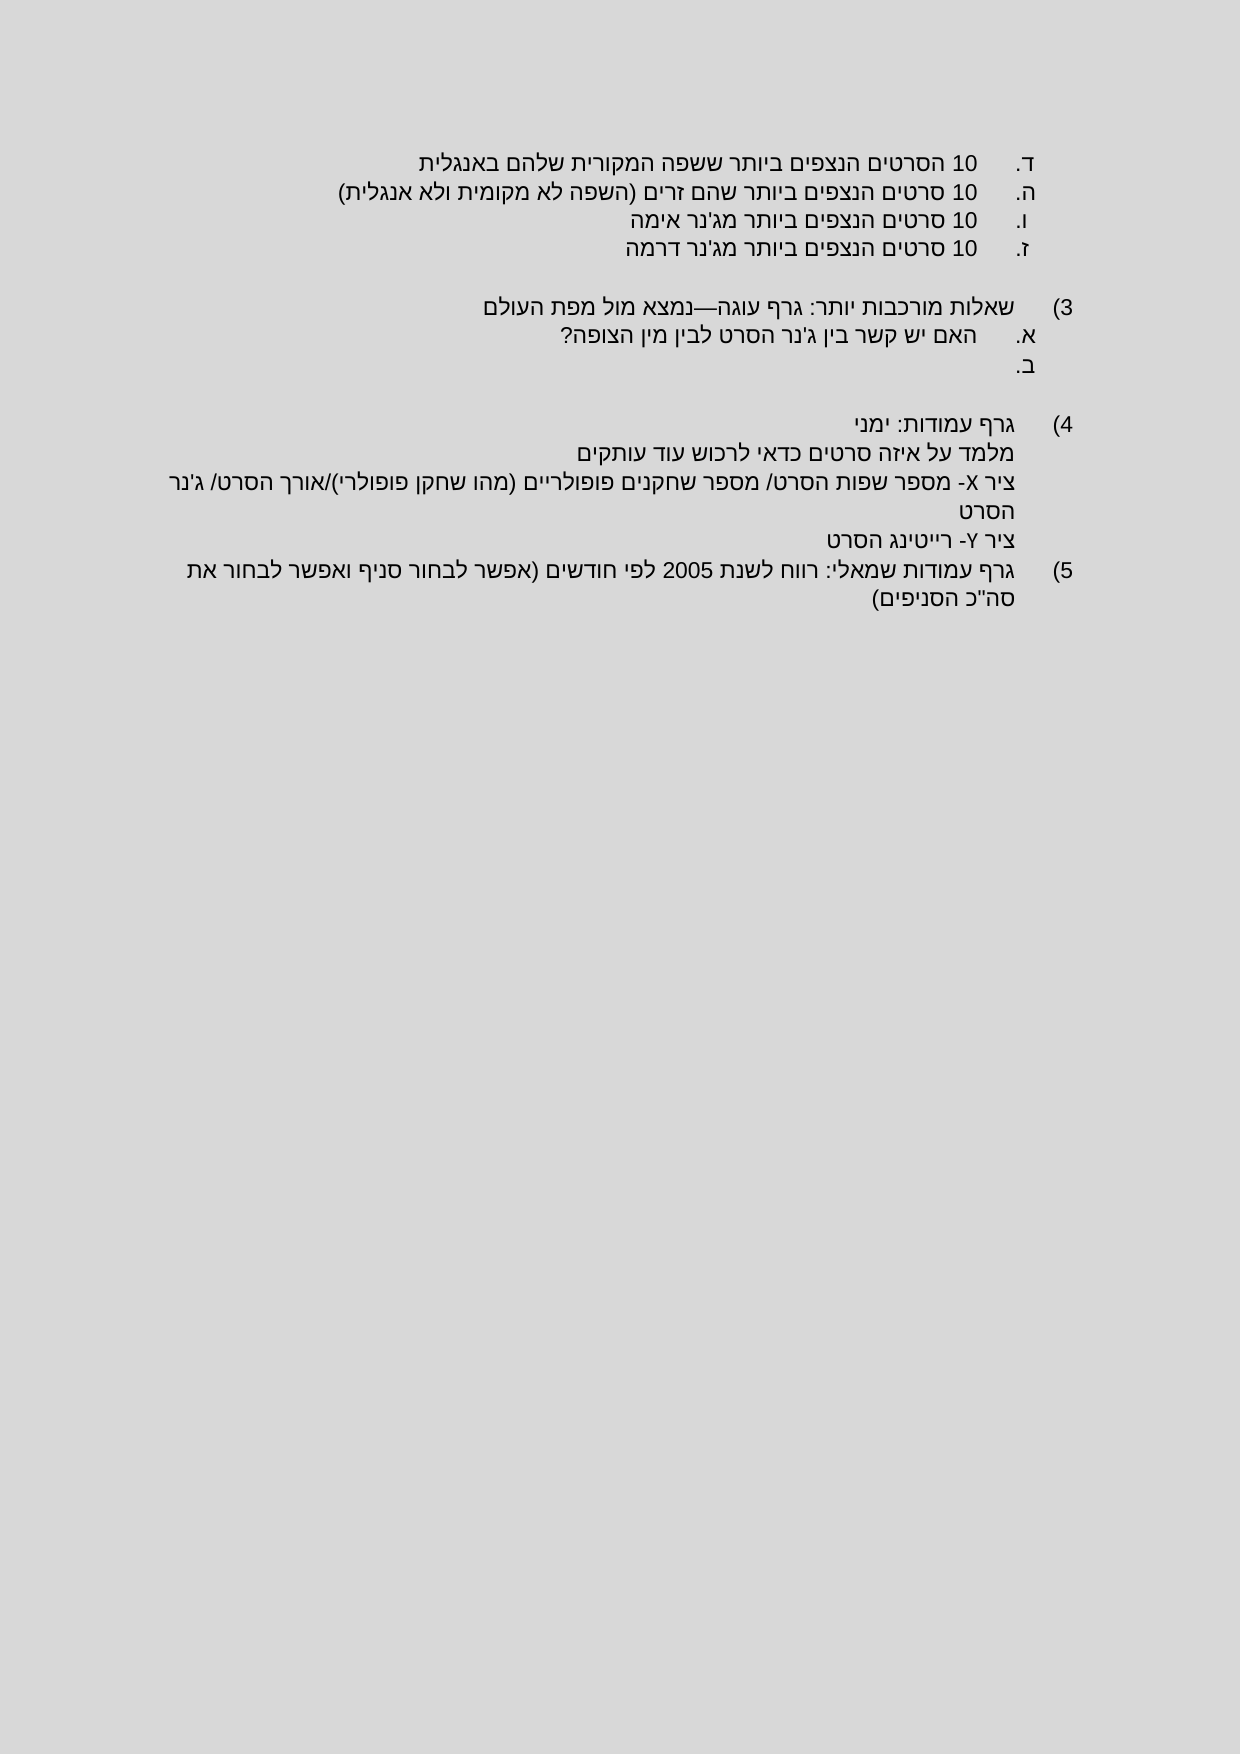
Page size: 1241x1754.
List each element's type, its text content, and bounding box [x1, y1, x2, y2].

list שאלות מורכבות יותר: גרף עוגה—נמצא מול מפת העולם [150, 294, 1053, 320]
list גרף עמודות שמאלי: רווח לשנת 2005 לפי חודשים (אפשר לבחור סניף ואפשר לבחור את סה"כ הסניפים) [150, 557, 1053, 612]
list 10 סרטים הנצפים ביותר מג'נר אימה [150, 207, 1015, 233]
list 10 הסרטים הנצפים ביותר ששפה המקורית שלהם באנגלית [150, 150, 1015, 176]
list ציר X- מספר שפות הסרט/ מספר שחקנים פופולריים (מהו שחקן פופולרי)/אורך הסרט/ ג'נר הסרט [150, 468, 1015, 524]
list האם יש קשר בין ג'נר הסרט לבין מין הצופה? [150, 322, 1015, 349]
list מלמד על איזה סרטים כדאי לרכוש עוד עותקים [150, 440, 1015, 466]
list 10 סרטים הנצפים ביותר מג'נר דרמה [150, 235, 1015, 262]
list 10 סרטים הנצפים ביותר שהם זרים (השפה לא מקומית ולא אנגלית) [150, 178, 1015, 205]
list גרף עמודות: ימני [150, 411, 1053, 438]
list ציר Y- רייטינג הסרט [150, 527, 1015, 555]
